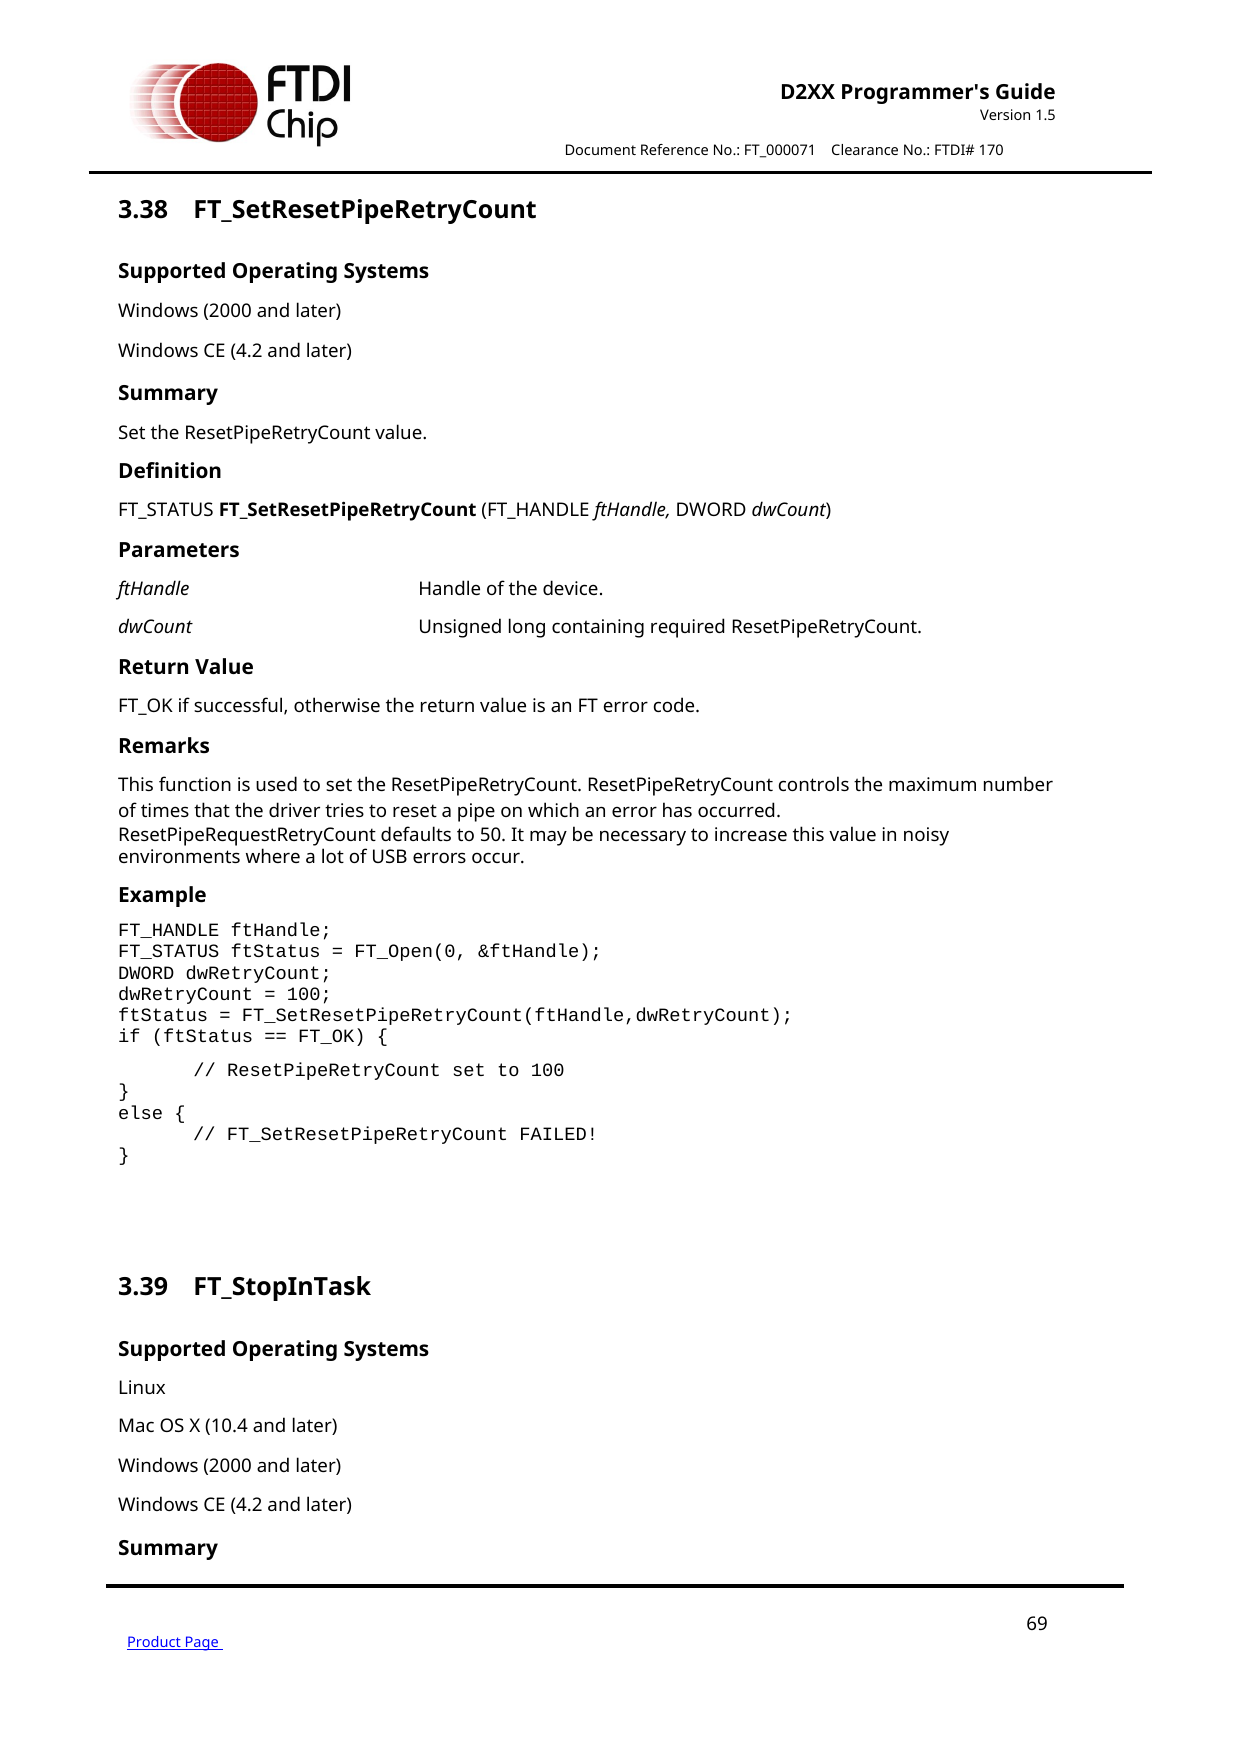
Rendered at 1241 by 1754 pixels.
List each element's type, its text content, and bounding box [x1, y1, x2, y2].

text Mac OS X (10.4 and later) Windows (2000 and later) Windows CE (4.2 and later) Summary [118, 1412, 380, 1561]
text ftHandle Handle of the device. [118, 576, 1165, 601]
subtitle Supported Operating Systems [118, 1334, 1165, 1362]
text dwRetryCount = 100; [118, 985, 1165, 1006]
text ResetPipeRequestRetryCount defaults to 50. It may be necessary to increase this value in noisy environments where a lot of USB errors occur. [118, 823, 1060, 868]
subtitle Definition [118, 456, 1165, 484]
subtitle FT_SetResetPipeRetryCount [118, 192, 1165, 226]
text Linux [118, 1374, 1165, 1400]
subtitle Parameters [118, 535, 1165, 563]
text } [75, 1146, 172, 1167]
subtitle FT_StopInTask [118, 1269, 1165, 1303]
subtitle Remarks [118, 731, 1165, 759]
text FT_STATUS ftStatus = FT_Open(0, &ftHandle); DWORD dwRetryCount; [118, 942, 603, 985]
text } [75, 1082, 172, 1103]
text // FT_SetResetPipeRetryCount FAILED! [193, 1125, 1165, 1146]
text else { [118, 1103, 185, 1125]
text FT_OK if successful, otherwise the return value is an FT error code. [118, 693, 1165, 718]
text ftStatus = FT_SetResetPipeRetryCount(ftHandle,dwRetryCount); if (ftStatus == FT_OK) { [118, 1006, 795, 1048]
text FT_STATUS FT_SetResetPipeRetryCount (FT_HANDLE ftHandle, DWORD dwCount) [118, 497, 1165, 522]
text FT_HANDLE ftHandle; [118, 921, 1165, 942]
text Windows (2000 and later) Windows CE (4.2 and later) Summary [118, 297, 380, 406]
text // ResetPipeRetryCount set to 100 [193, 1061, 1165, 1082]
text This function is used to set the ResetPipeRetryCount. ResetPipeRetryCount controls the maximum number of times that the driver tries to reset a pipe on which an error has occurred. [118, 772, 1060, 823]
text Set the ResetPipeRetryCount value. [118, 422, 1165, 443]
subtitle Supported Operating Systems [118, 257, 1165, 285]
picture [121, 59, 356, 150]
subtitle Return Value [118, 652, 1165, 680]
text dwCount Unsigned long containing required ResetPipeRetryCount. [118, 614, 1165, 639]
subtitle Example [118, 880, 1165, 909]
